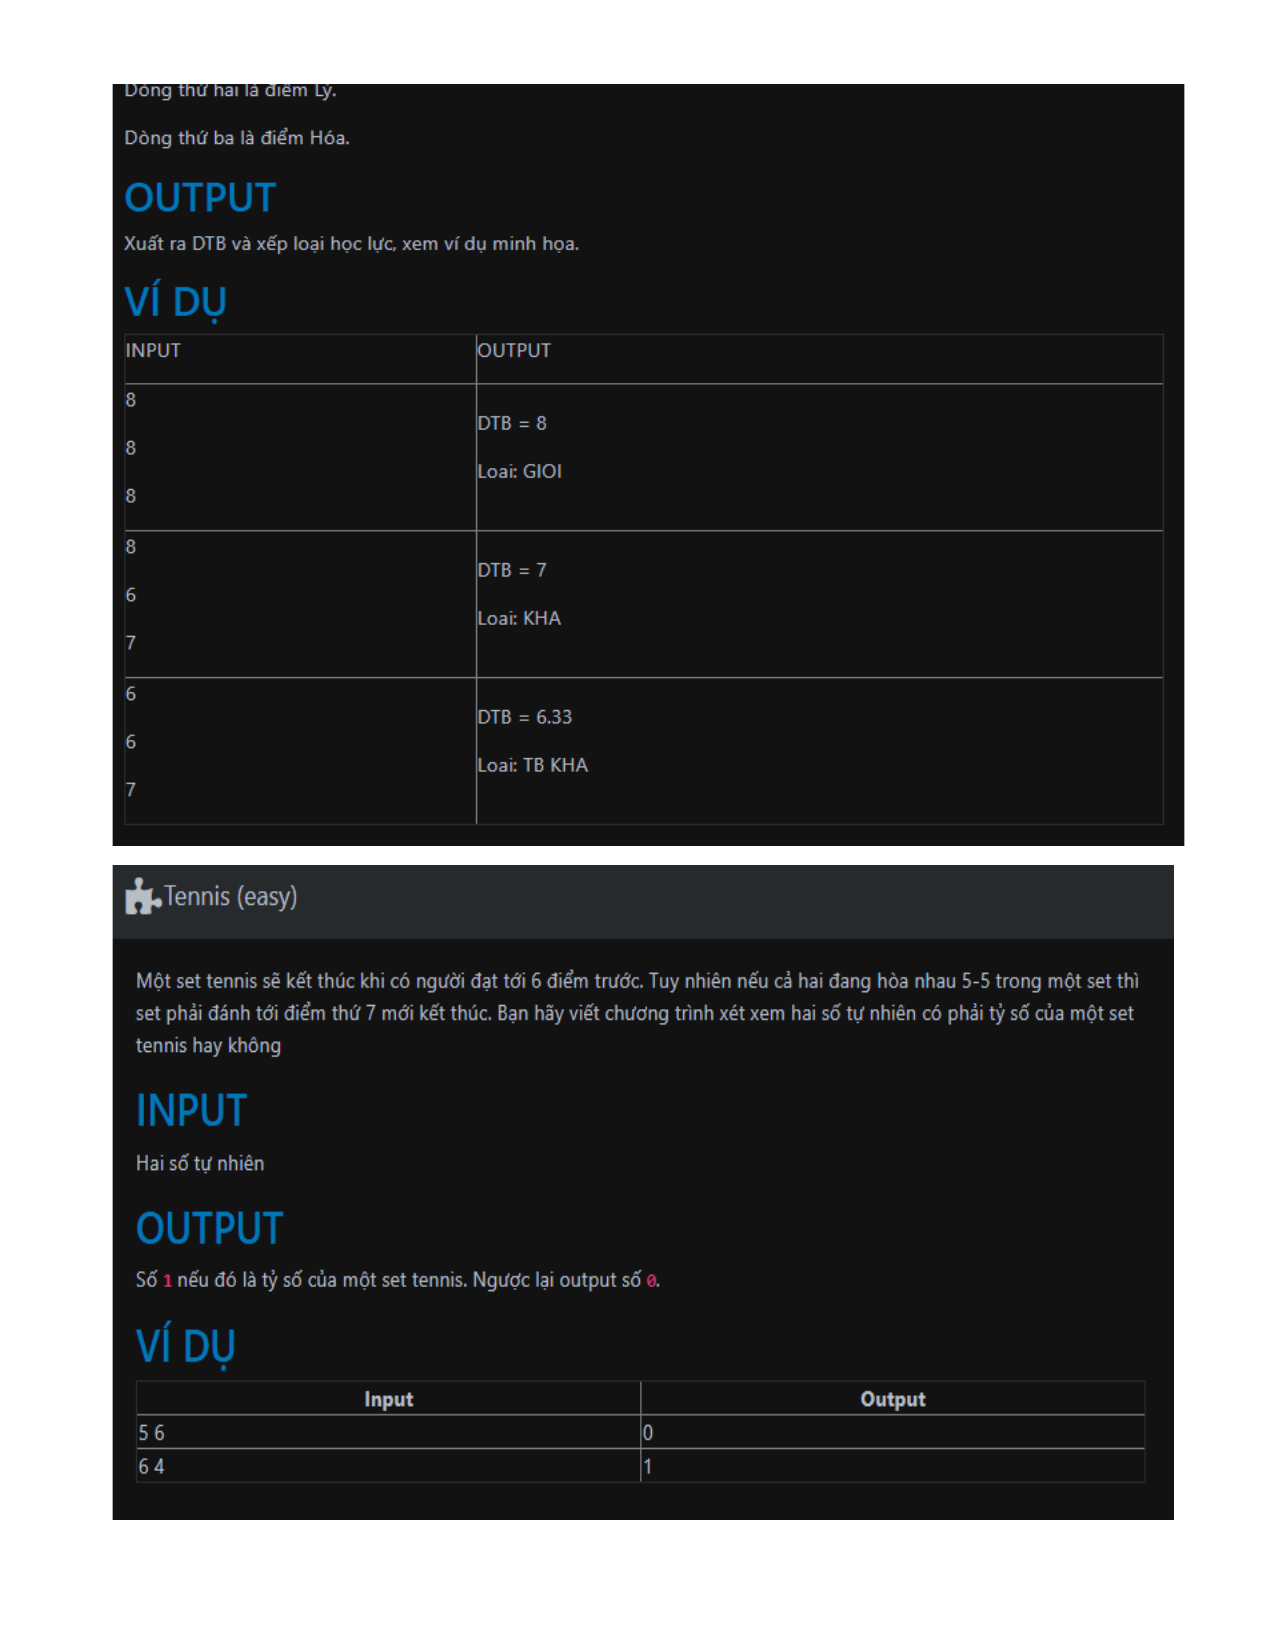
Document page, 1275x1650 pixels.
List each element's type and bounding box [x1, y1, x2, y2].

picture [112, 865, 1174, 1520]
picture [112, 84, 1185, 846]
